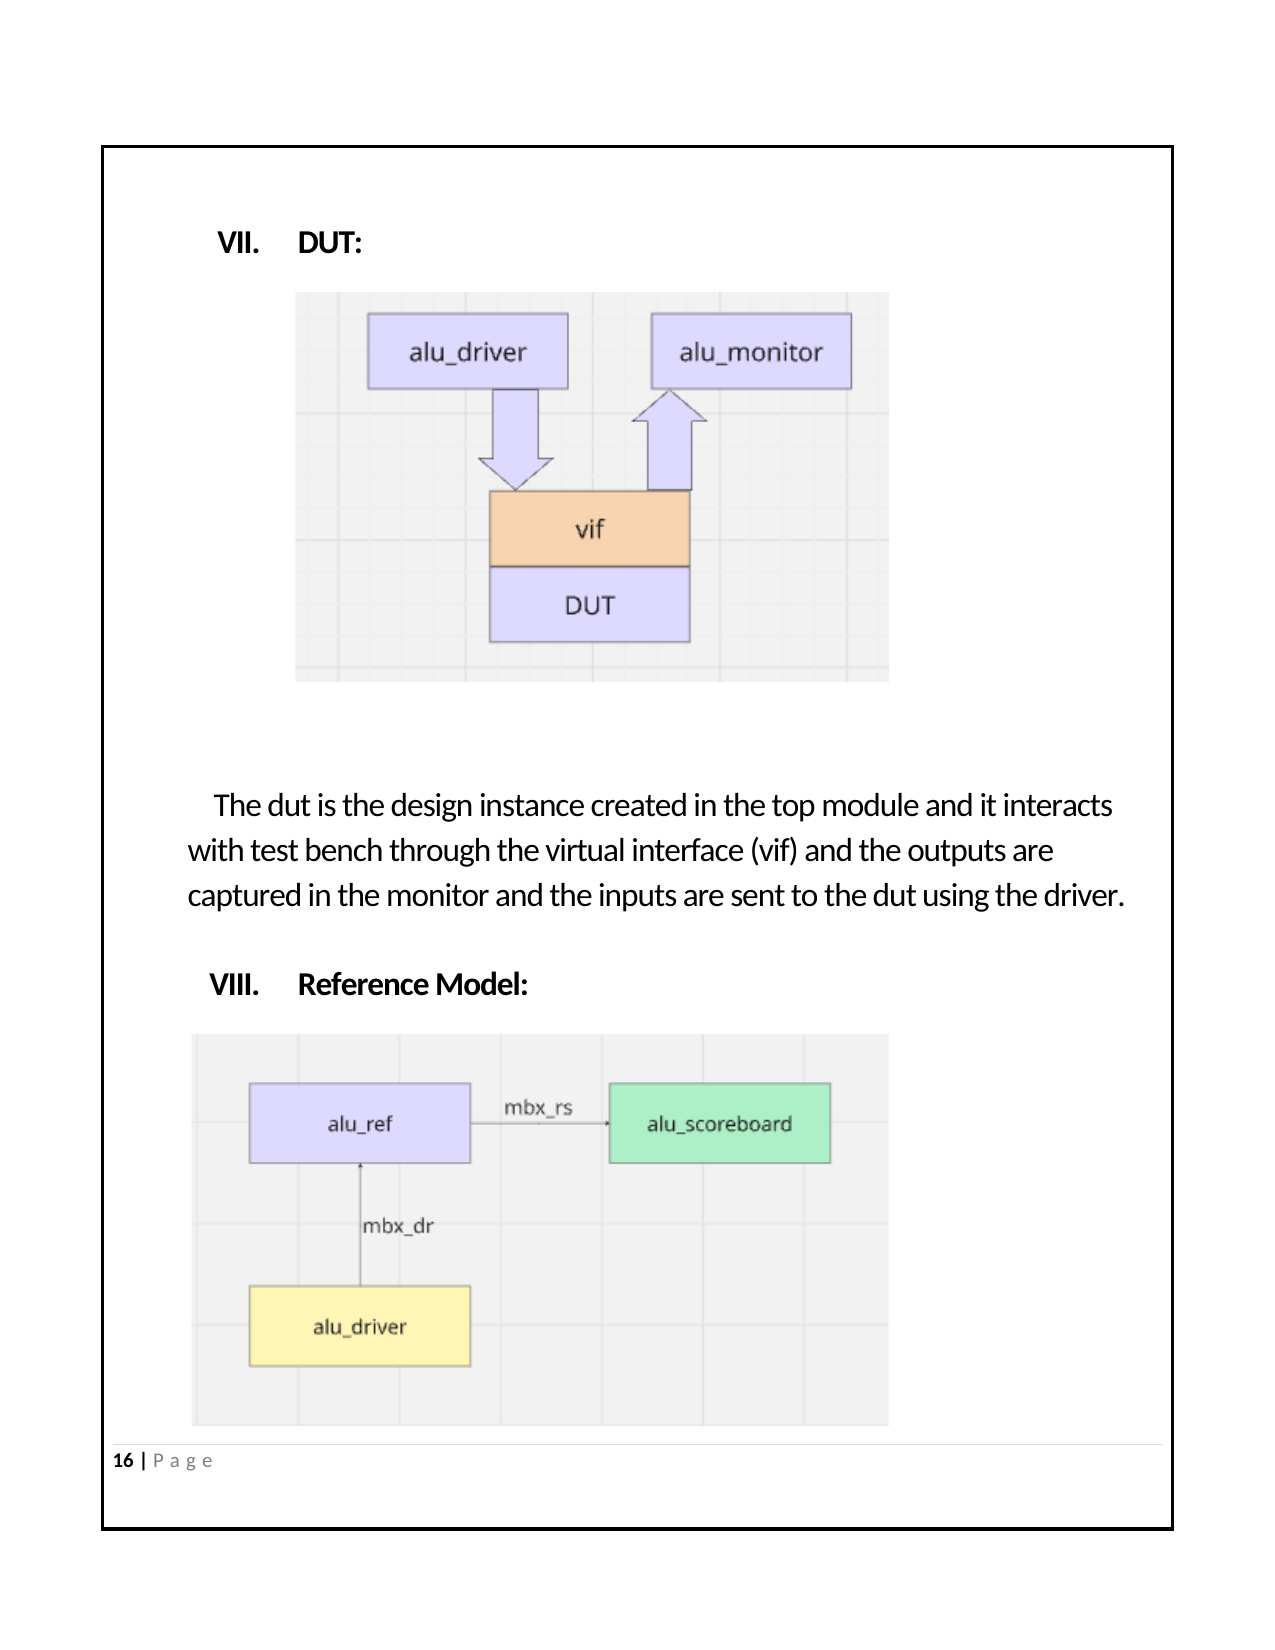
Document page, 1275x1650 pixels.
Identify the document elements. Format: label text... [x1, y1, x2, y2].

picture [191, 1034, 889, 1426]
picture [295, 292, 890, 682]
list Reference Model: [260, 963, 1162, 1004]
list DUT: [260, 221, 1162, 262]
list The dut is the design instance created in the top module and it interacts with test bench through the virtual interface (vif) and the outputs are captured in the monitor and the inputs are sent to the dut using the driver. [187, 784, 1162, 914]
